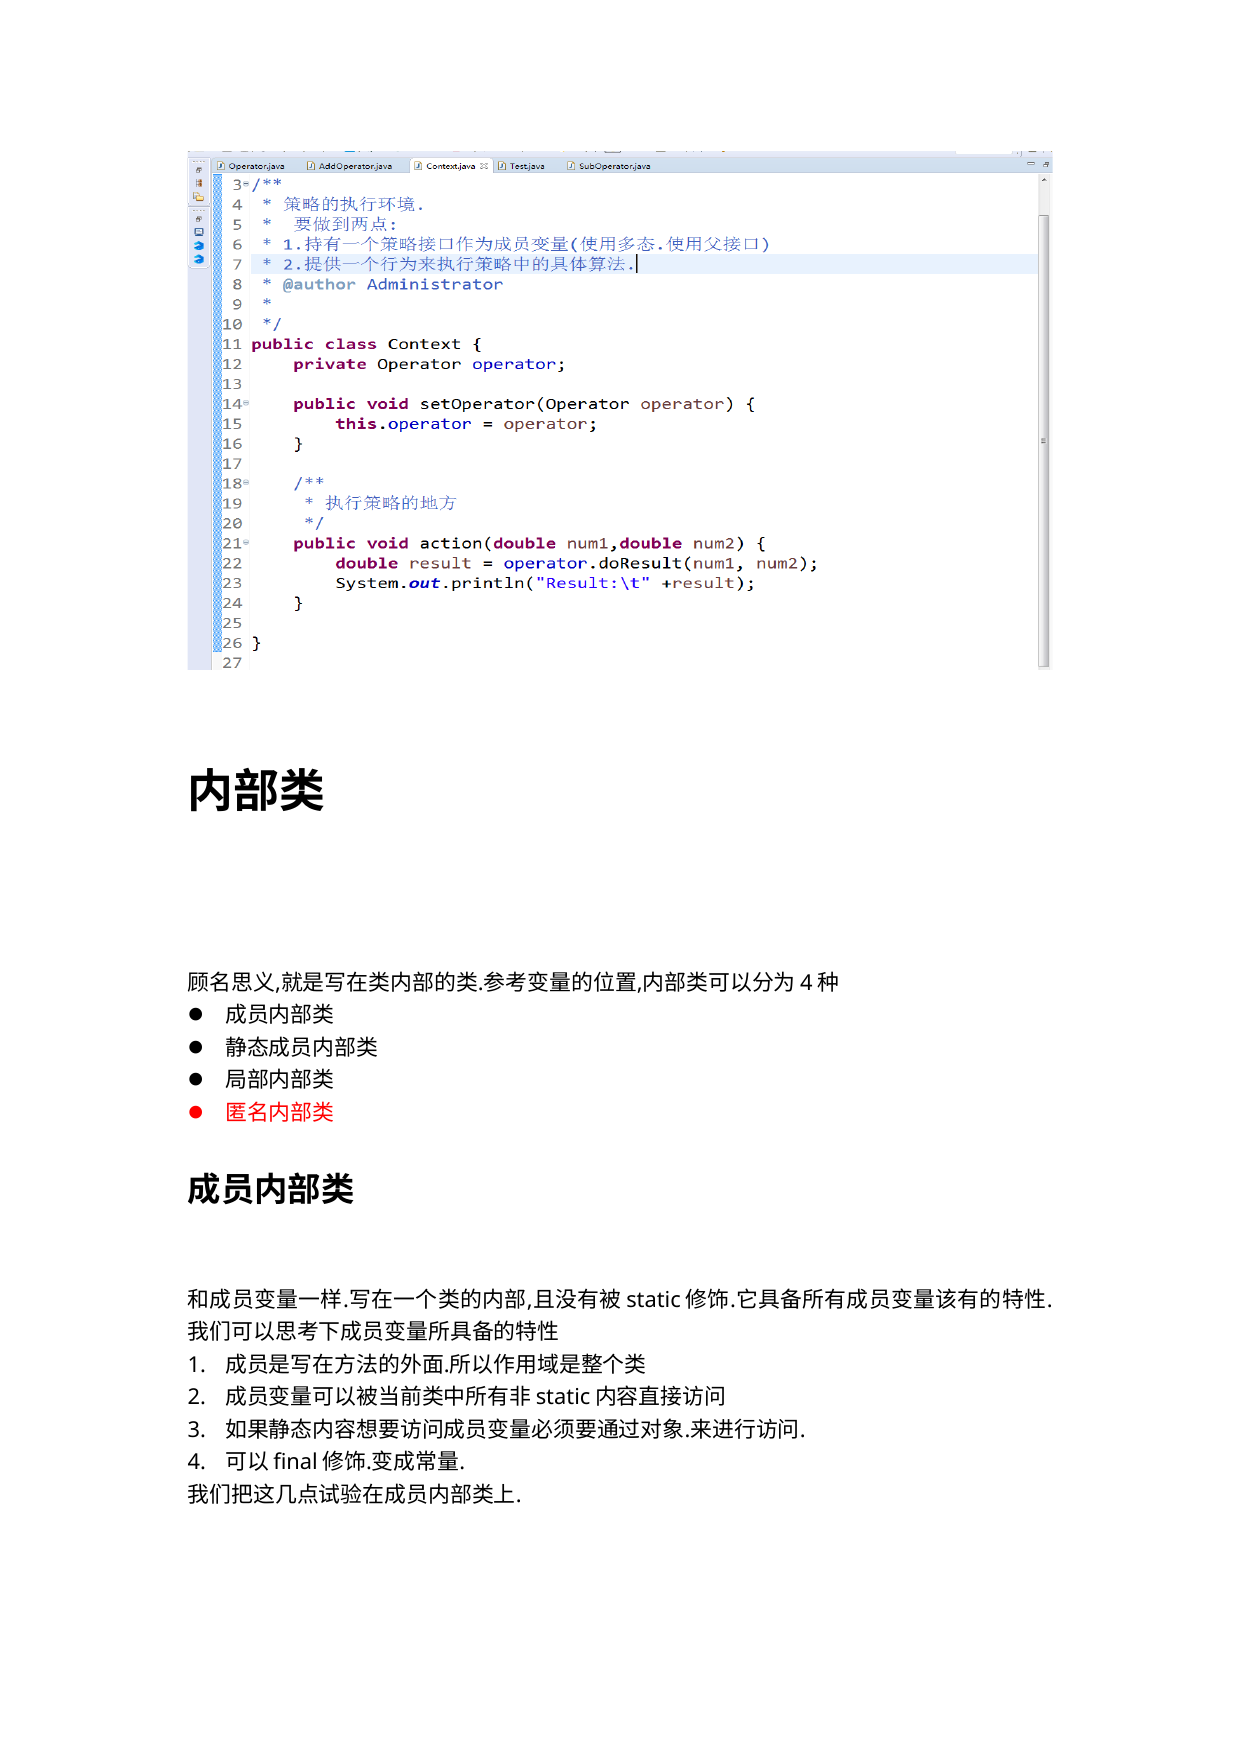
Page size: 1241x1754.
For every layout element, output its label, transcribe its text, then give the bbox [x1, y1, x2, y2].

list 成员是写在方法的外面.所以作用域是整个类 [187, 1346, 1053, 1379]
list 静态成员内部类 [187, 1029, 1053, 1062]
list 匿名内部类 [187, 1094, 1053, 1127]
list 可以final修饰.变成常量. [187, 1444, 1053, 1476]
subtitle 内部类 [187, 739, 1053, 837]
list 成员变量可以被当前类中所有非static内容直接访问 [187, 1379, 1053, 1411]
text 顾名思义,就是写在类内部的类.参考变量的位置,内部类可以分为4种 [187, 964, 1053, 997]
list 成员内部类 [187, 997, 1053, 1029]
text 我们把这几点试验在成员内部类上. [187, 1476, 1053, 1509]
list 局部内部类 [187, 1062, 1053, 1094]
picture [187, 151, 1053, 670]
subtitle 成员内部类 [187, 1154, 1053, 1219]
list 如果静态内容想要访问成员变量必须要通过对象.来进行访问. [187, 1411, 1053, 1444]
text 和成员变量一样.写在一个类的内部,且没有被static修饰.它具备所有成员变量该有的特性.我们可以思考下成员变量所具备的特性 [187, 1281, 1053, 1346]
